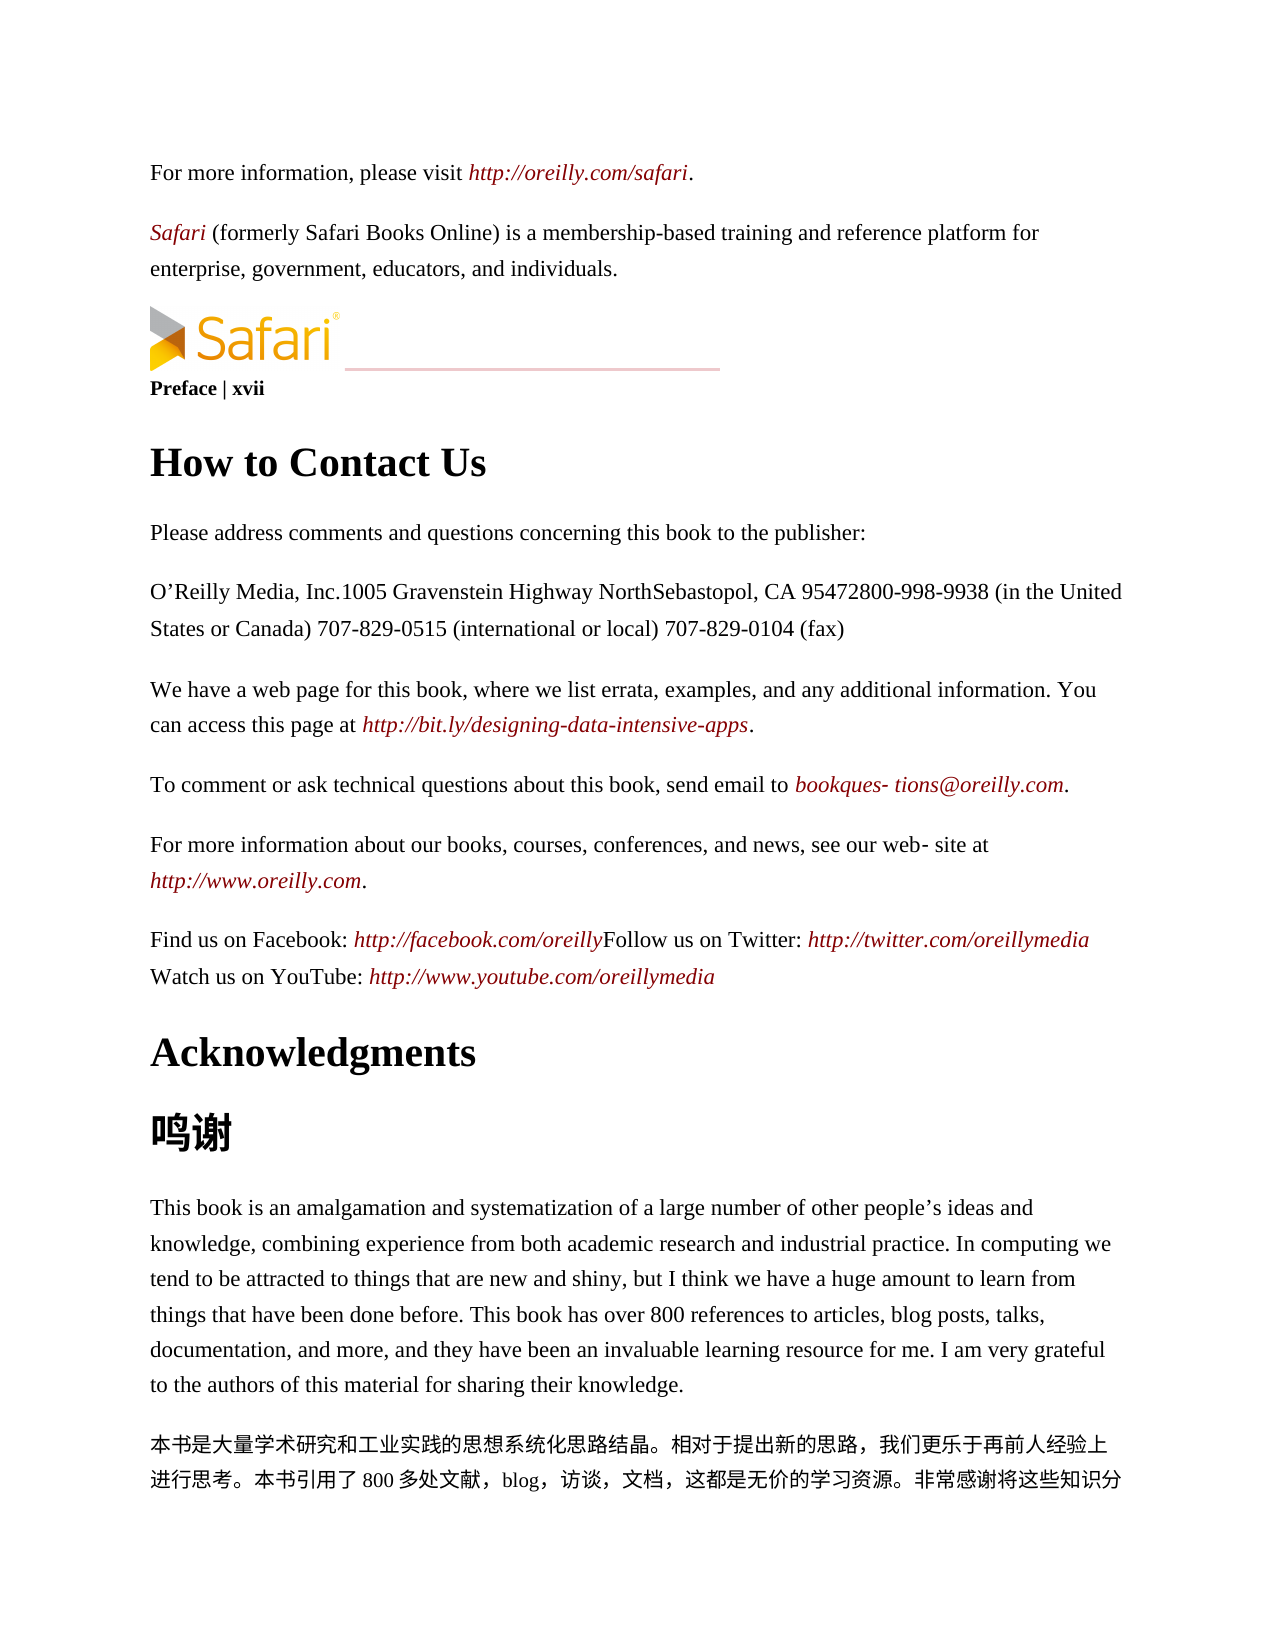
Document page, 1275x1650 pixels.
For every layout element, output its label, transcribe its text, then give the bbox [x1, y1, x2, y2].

text Preface | xvii [150, 371, 1125, 400]
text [150, 1423, 1125, 1494]
text We have a web page for this book, where we list errata, examples, and any additional information. You can access this page at http://bit.ly/designing-data-intensive-apps. [150, 667, 1125, 737]
text For more information about our books, courses, conferences, and news, see our web‐ site at http://www.oreilly.com. [150, 823, 1125, 894]
text Safari (formerly Safari Books Online) is a membership-based training and reference platform for enterprise, government, educators, and individuals. [150, 210, 1125, 281]
text Please address comments and questions concerning this book to the publisher: [150, 510, 1125, 546]
text To comment or ask technical questions about this book, send email to bookques‐ tions@oreilly.com. [150, 762, 1125, 798]
picture [150, 306, 340, 371]
text O’Reilly Media, Inc. 1005 Gravenstein Highway North Sebastopol, CA 95472 800-998-9938 (in the United States or Canada) 707-829-0515 (international or local) 707-829-0104 (fax) [150, 571, 1125, 642]
text Find us on Facebook: http://facebook.com/oreilly Follow us on Twitter: http://twitter.com/oreillymedia Watch us on YouTube: http://www.youtube.com/oreillymedia [150, 919, 1125, 989]
text 鸣谢 [150, 1100, 1125, 1160]
text How to Contact Us [150, 425, 1125, 485]
text This book is an amalgamation and systematization of a large number of other people’s ideas and knowledge, combining experience from both academic research and industrial practice. In computing we tend to be attracted to things that are new and shiny, but I think we have a huge amount to learn from things that have been done before. This book has over 800 references to articles, blog posts, talks, documentation, and more, and they have been an invaluable learning resource for me. I am very grateful to the authors of this material for sharing their knowledge. [150, 1185, 1125, 1398]
text Acknowledgments [150, 1014, 1125, 1075]
text For more information, please visit http://oreilly.com/safari. [150, 150, 1125, 185]
